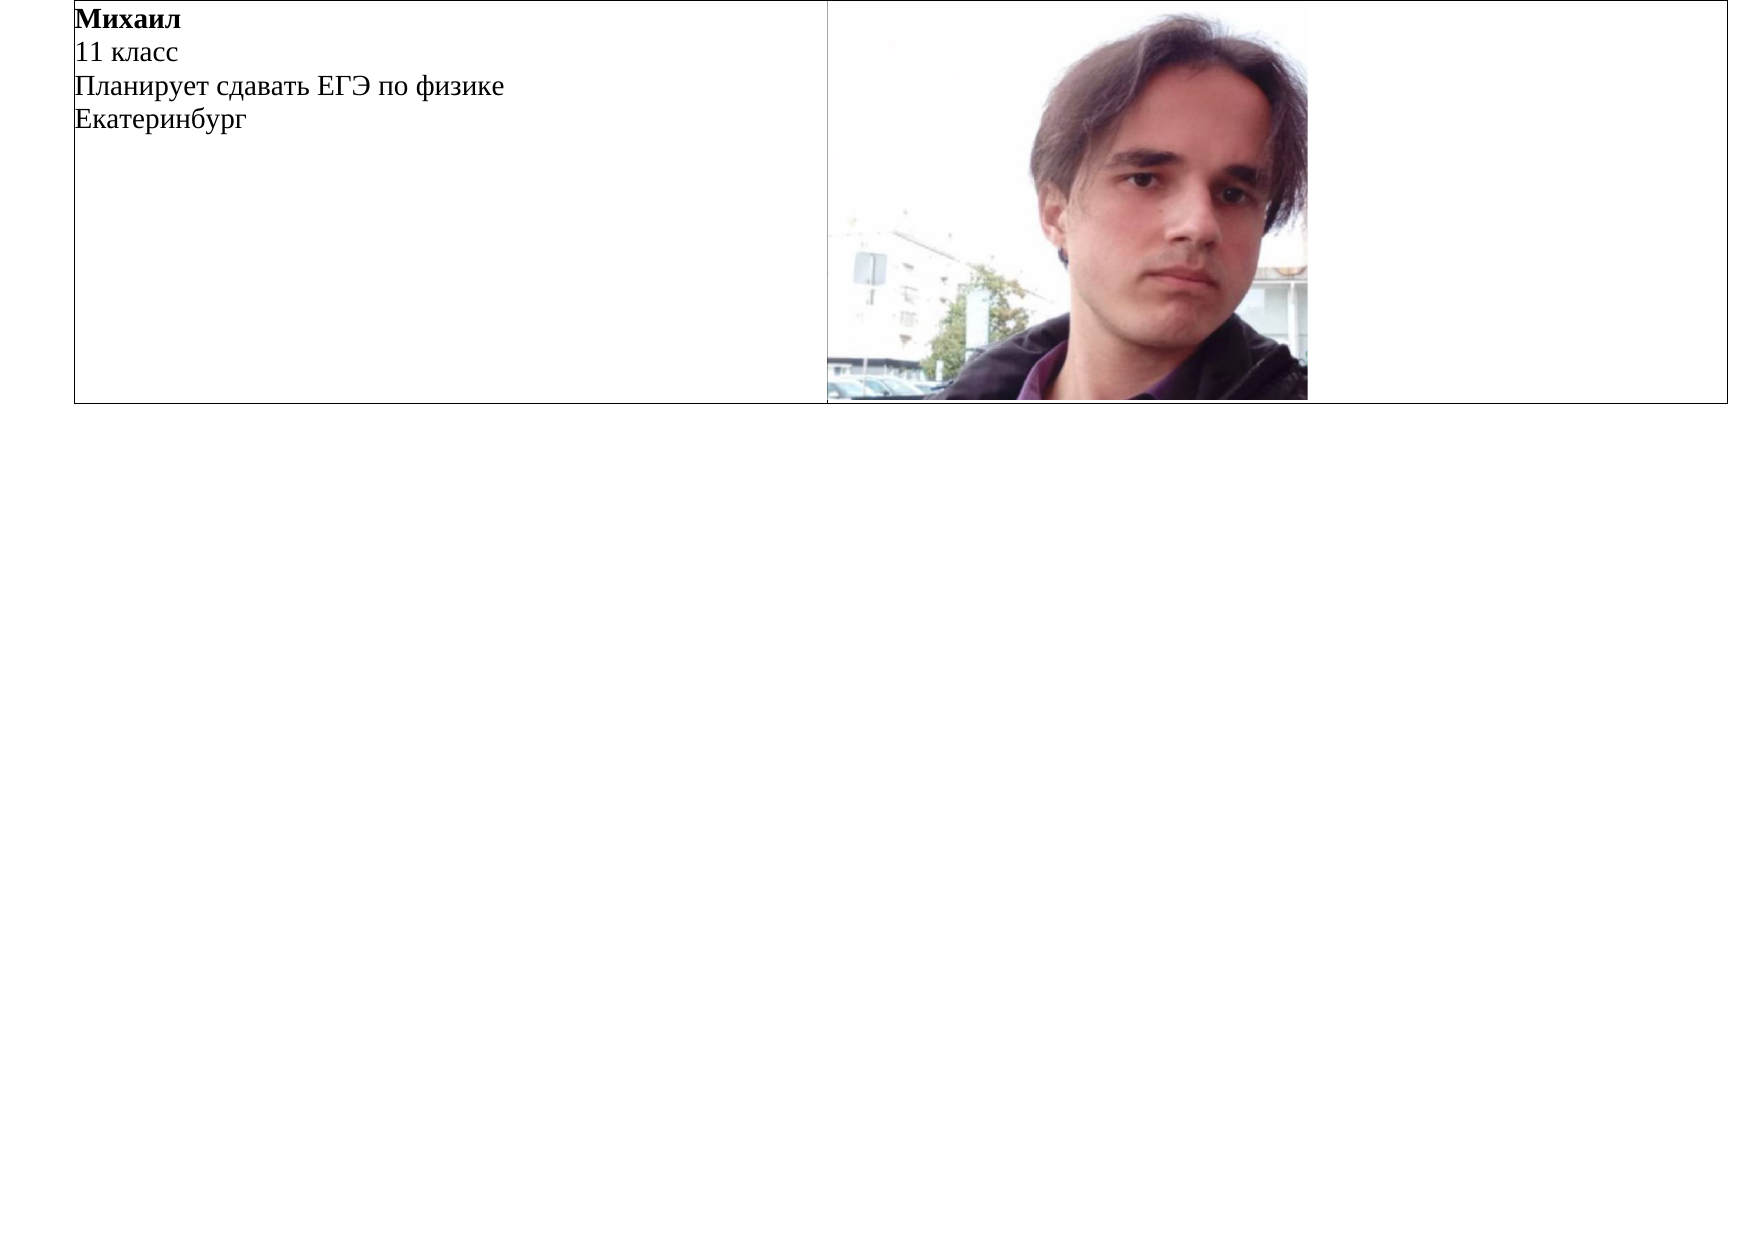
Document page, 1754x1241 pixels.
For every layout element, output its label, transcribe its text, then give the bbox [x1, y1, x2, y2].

picture [827, 1, 1308, 400]
table_cell Михаил 11 класс Планирует сдавать ЕГЭ по физике Екатеринбург [75, 1, 827, 403]
table_cell [828, 1, 1727, 403]
